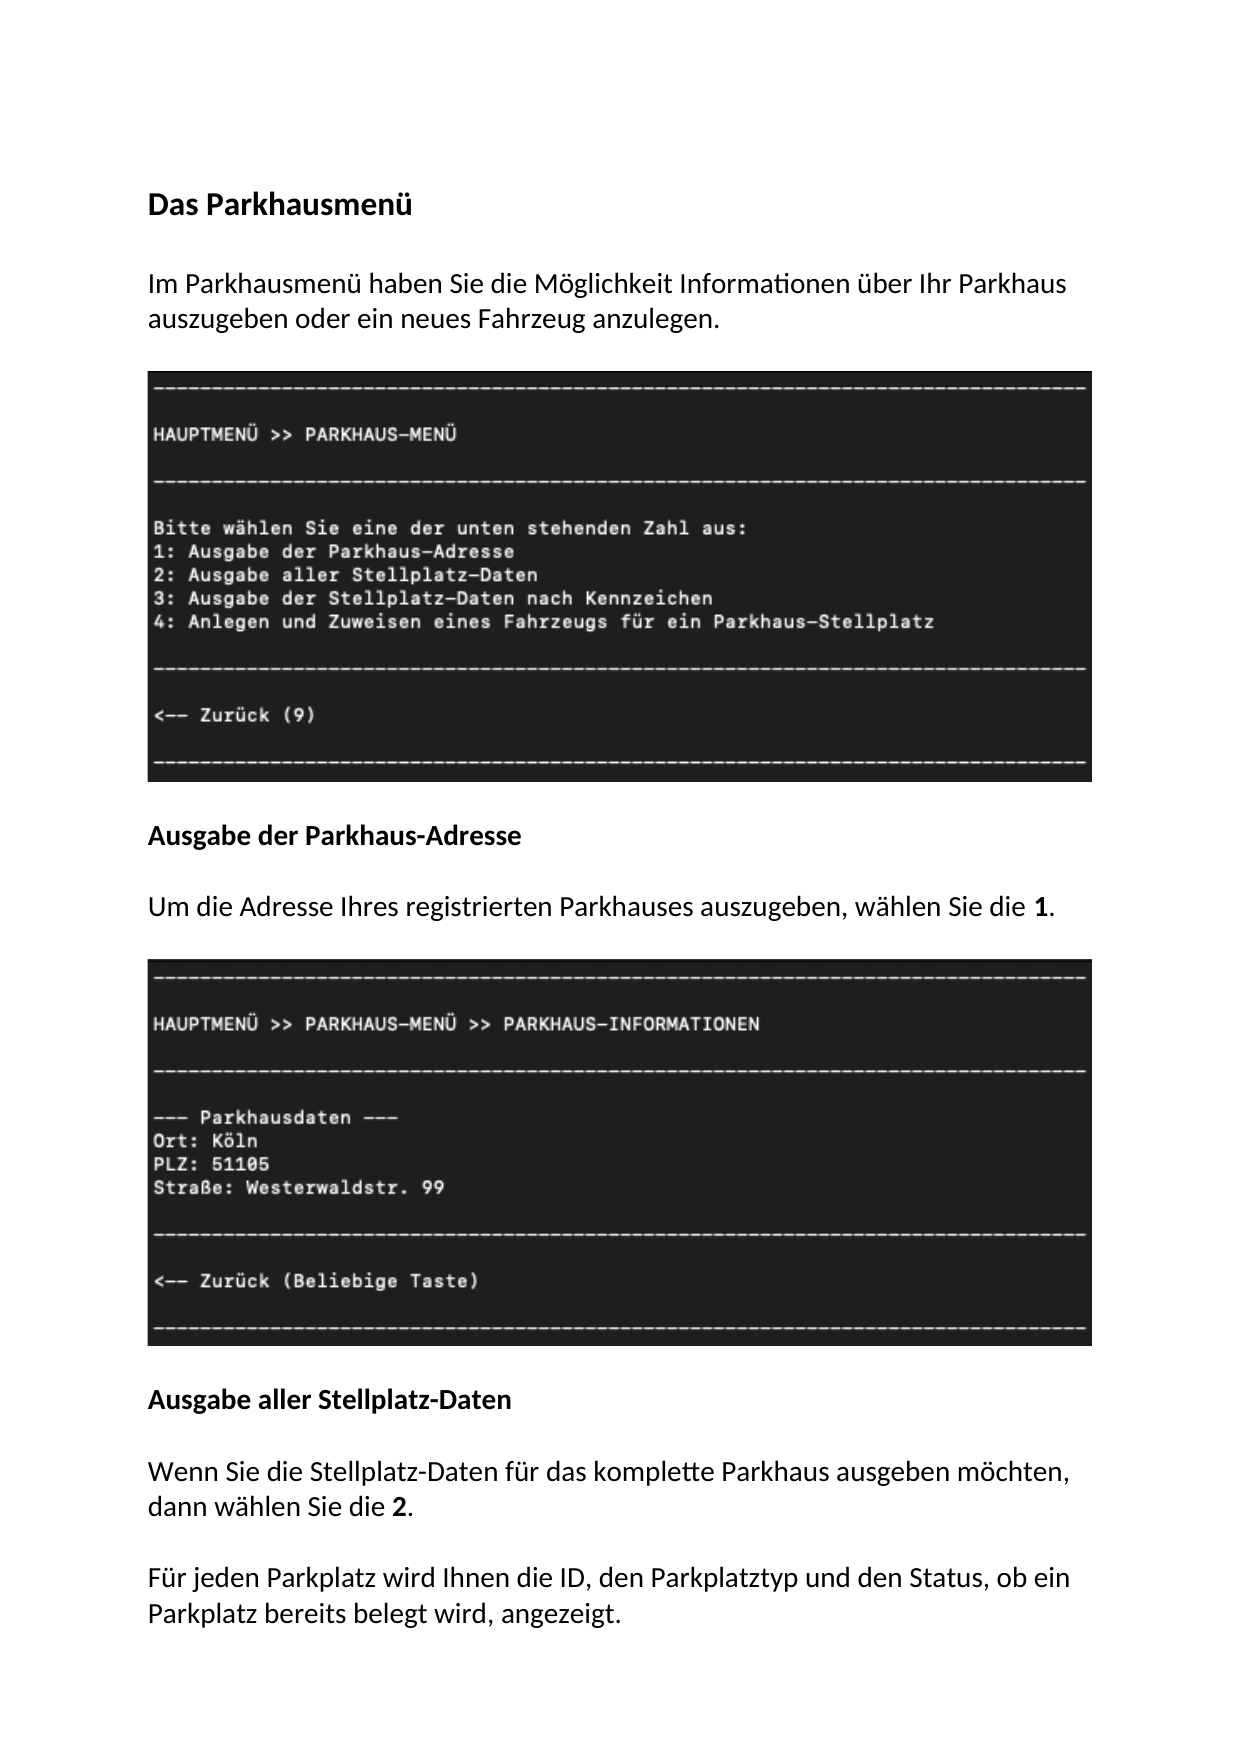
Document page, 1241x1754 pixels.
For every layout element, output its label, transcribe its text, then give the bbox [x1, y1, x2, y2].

text Im Parkhausmenü haben Sie die Möglichkeit Informationen über Ihr Parkhaus auszugeben oder ein neues Fahrzeug anzulegen. [148, 265, 1093, 336]
text Für jeden Parkplatz wird Ihnen die ID, den Parkplatztyp und den Status, ob ein Parkplatz bereits belegt wird, angezeigt. [148, 1559, 1093, 1631]
picture [147, 959, 1092, 1346]
text Um die Adresse Ihres registrierten Parkhauses auszugeben, wählen Sie die 1. [148, 888, 1093, 924]
picture [147, 371, 1092, 782]
text Ausgabe aller Stellplatz-Daten [148, 1381, 1093, 1417]
text Das Parkhausmenü [148, 183, 1093, 224]
text Ausgabe der Parkhaus-Adresse [148, 817, 1093, 852]
text Wenn Sie die Stellplatz-Daten für das komplette Parkhaus ausgeben möchten, dann wählen Sie die 2. [148, 1453, 1093, 1524]
